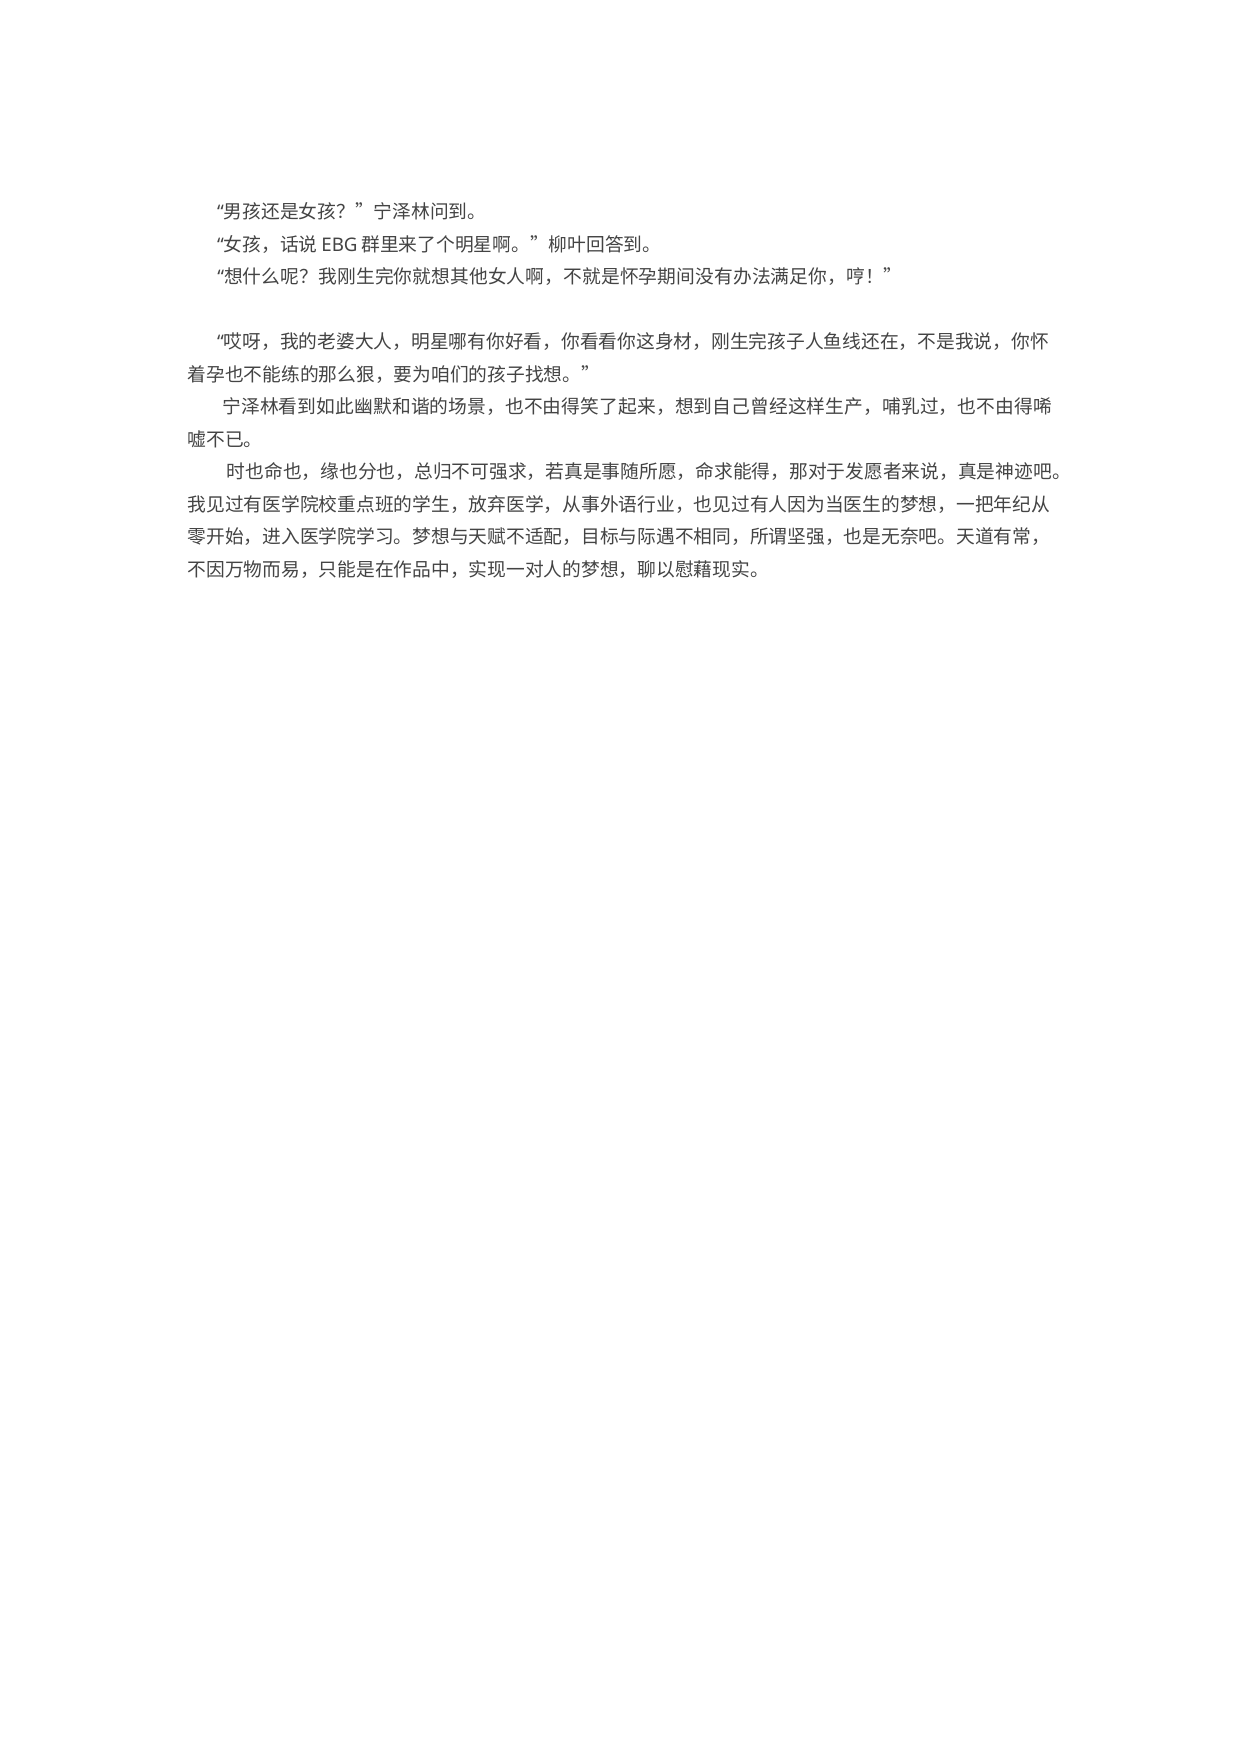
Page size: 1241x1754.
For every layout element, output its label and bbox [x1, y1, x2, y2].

text [187, 162, 1053, 584]
